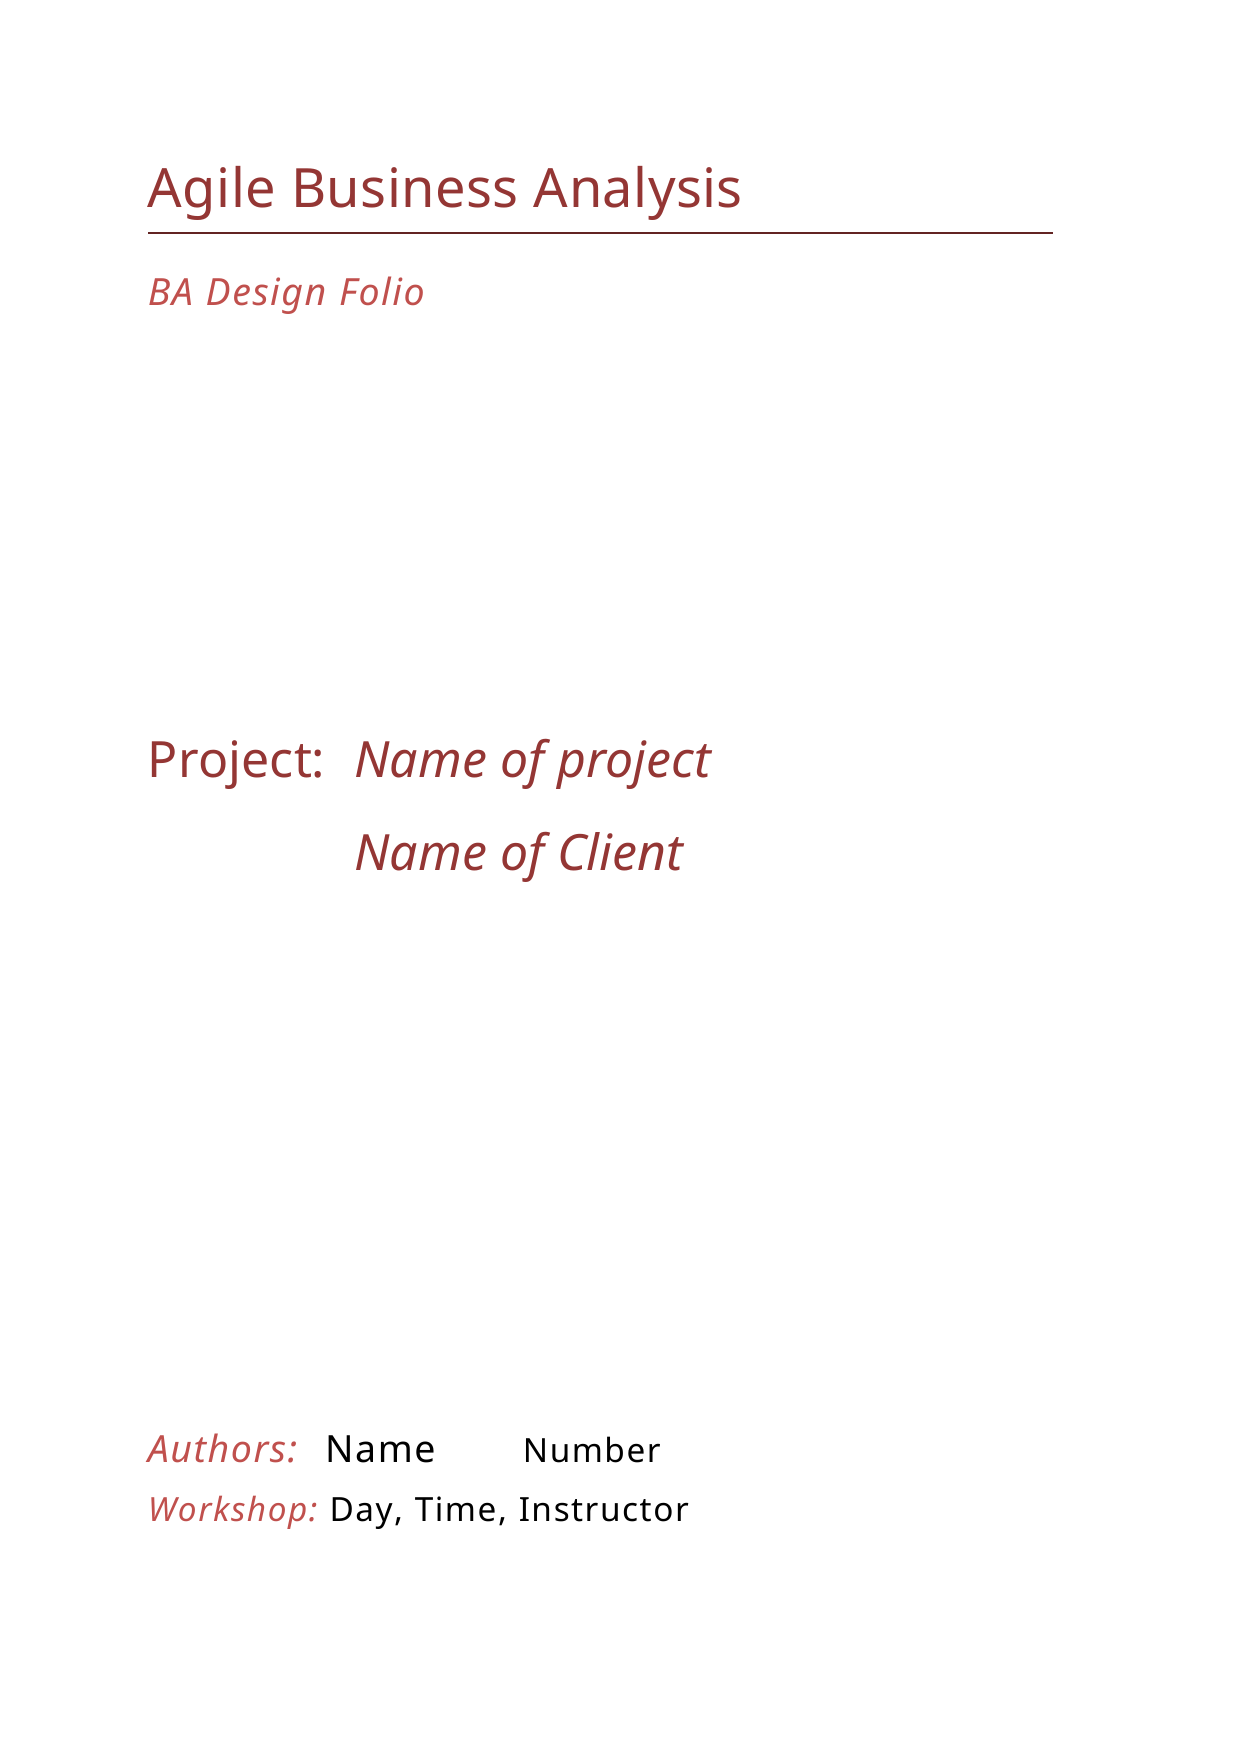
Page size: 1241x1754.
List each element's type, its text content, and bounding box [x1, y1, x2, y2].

title Agile Business Analysis [148, 150, 1053, 232]
subtitle BA Design Folio [148, 265, 1053, 316]
text Project: Name of project [148, 724, 1053, 792]
subtitle Workshop: Day, Time, Instructor [148, 1486, 1053, 1532]
subtitle Authors: Name Number [148, 1423, 1053, 1474]
text Name of Client [148, 817, 1053, 885]
